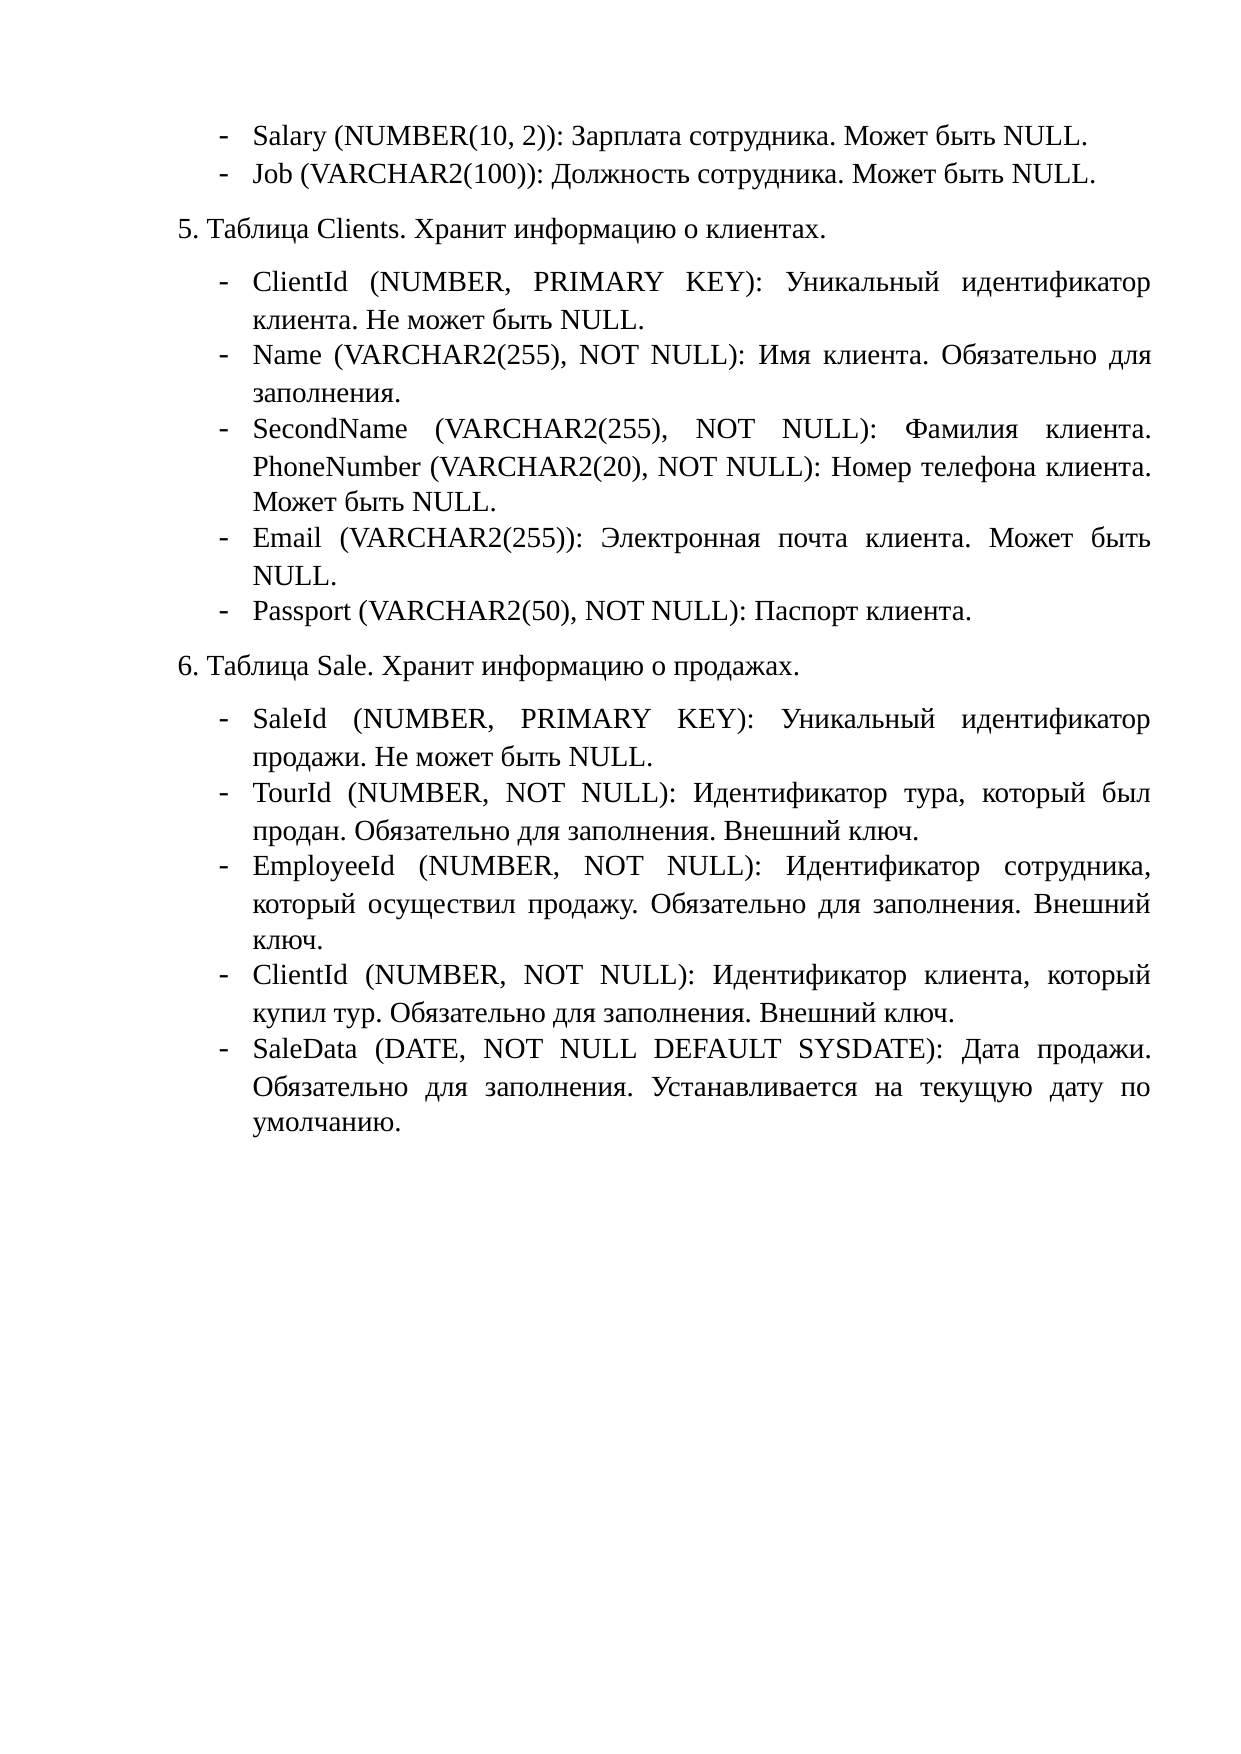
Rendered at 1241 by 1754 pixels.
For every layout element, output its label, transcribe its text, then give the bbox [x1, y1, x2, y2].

list Email (VARCHAR2(255)): Электронная почта клиента. Может быть NULL. [215, 520, 1152, 592]
text 6. Таблица Sale. Хранит информацию о продажах. [177, 648, 1152, 682]
list SecondName (VARCHAR2(255), NOT NULL): Фамилия клиента. PhoneNumber (VARCHAR2(20), NOT NULL): Номер телефона клиента. Может быть NULL. [215, 411, 1152, 518]
list Job (VARCHAR2(100)): Должность сотрудника. Может быть NULL. [215, 156, 1152, 192]
list SaleId (NUMBER, PRIMARY KEY): Уникальный идентификатор продажи. Не может быть NULL. [215, 701, 1152, 773]
list ClientId (NUMBER, PRIMARY KEY): Уникальный идентификатор клиента. Не может быть NULL. [215, 264, 1152, 335]
list Name (VARCHAR2(255), NOT NULL): Имя клиента. Обязательно для заполнения. [215, 337, 1152, 409]
list SaleData (DATE, NOT NULL DEFAULT SYSDATE): Дата продажи. Обязательно для заполнения. Устанавливается на текущую дату по умолчанию. [215, 1031, 1152, 1138]
list EmployeeId (NUMBER, NOT NULL): Идентификатор сотрудника, который осуществил продажу. Обязательно для заполнения. Внешний ключ. [215, 848, 1152, 955]
list Passport (VARCHAR2(50), NOT NULL): Паспорт клиента. [215, 593, 1152, 629]
text 5. Таблица Clients. Хранит информацию о клиентах. [177, 211, 1152, 244]
list Salary (NUMBER(10, 2)): Зарплата сотрудника. Может быть NULL. [215, 118, 1152, 154]
list ClientId (NUMBER, NOT NULL): Идентификатор клиента, который купил тур. Обязательно для заполнения. Внешний ключ. [215, 957, 1152, 1029]
list TourId (NUMBER, NOT NULL): Идентификатор тура, который был продан. Обязательно для заполнения. Внешний ключ. [215, 775, 1152, 846]
